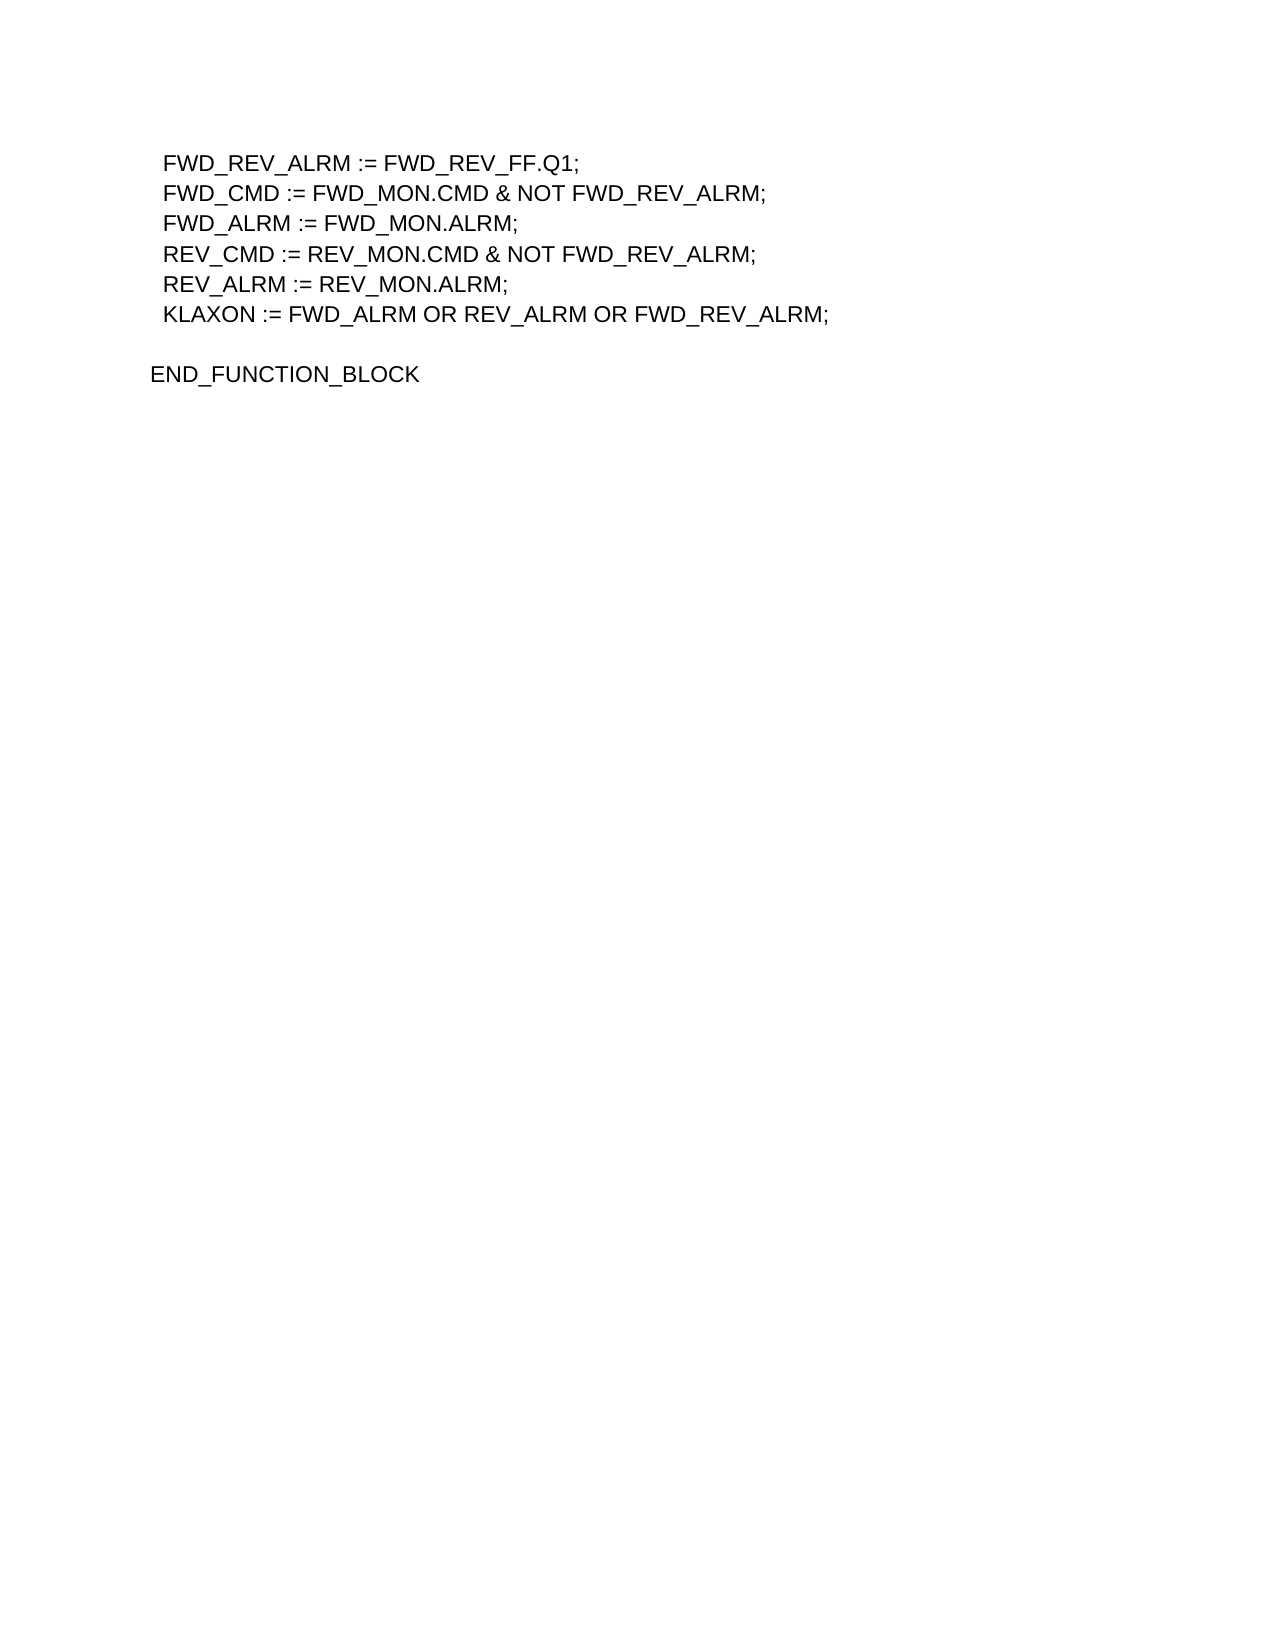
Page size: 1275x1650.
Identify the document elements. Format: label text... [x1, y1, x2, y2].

text FWD_CMD := FWD_MON.CMD & NOT FWD_REV_ALRM; [150, 180, 1125, 207]
text END_FUNCTION_BLOCK [150, 361, 1125, 388]
text FWD_REV_ALRM := FWD_REV_FF.Q1; [150, 150, 1125, 176]
text FWD_ALRM := FWD_MON.ALRM; [150, 210, 1125, 237]
text KLAXON := FWD_ALRM OR REV_ALRM OR FWD_REV_ALRM; [150, 301, 1125, 327]
text REV_CMD := REV_MON.CMD & NOT FWD_REV_ALRM; [150, 241, 1125, 267]
text REV_ALRM := REV_MON.ALRM; [150, 271, 1125, 297]
